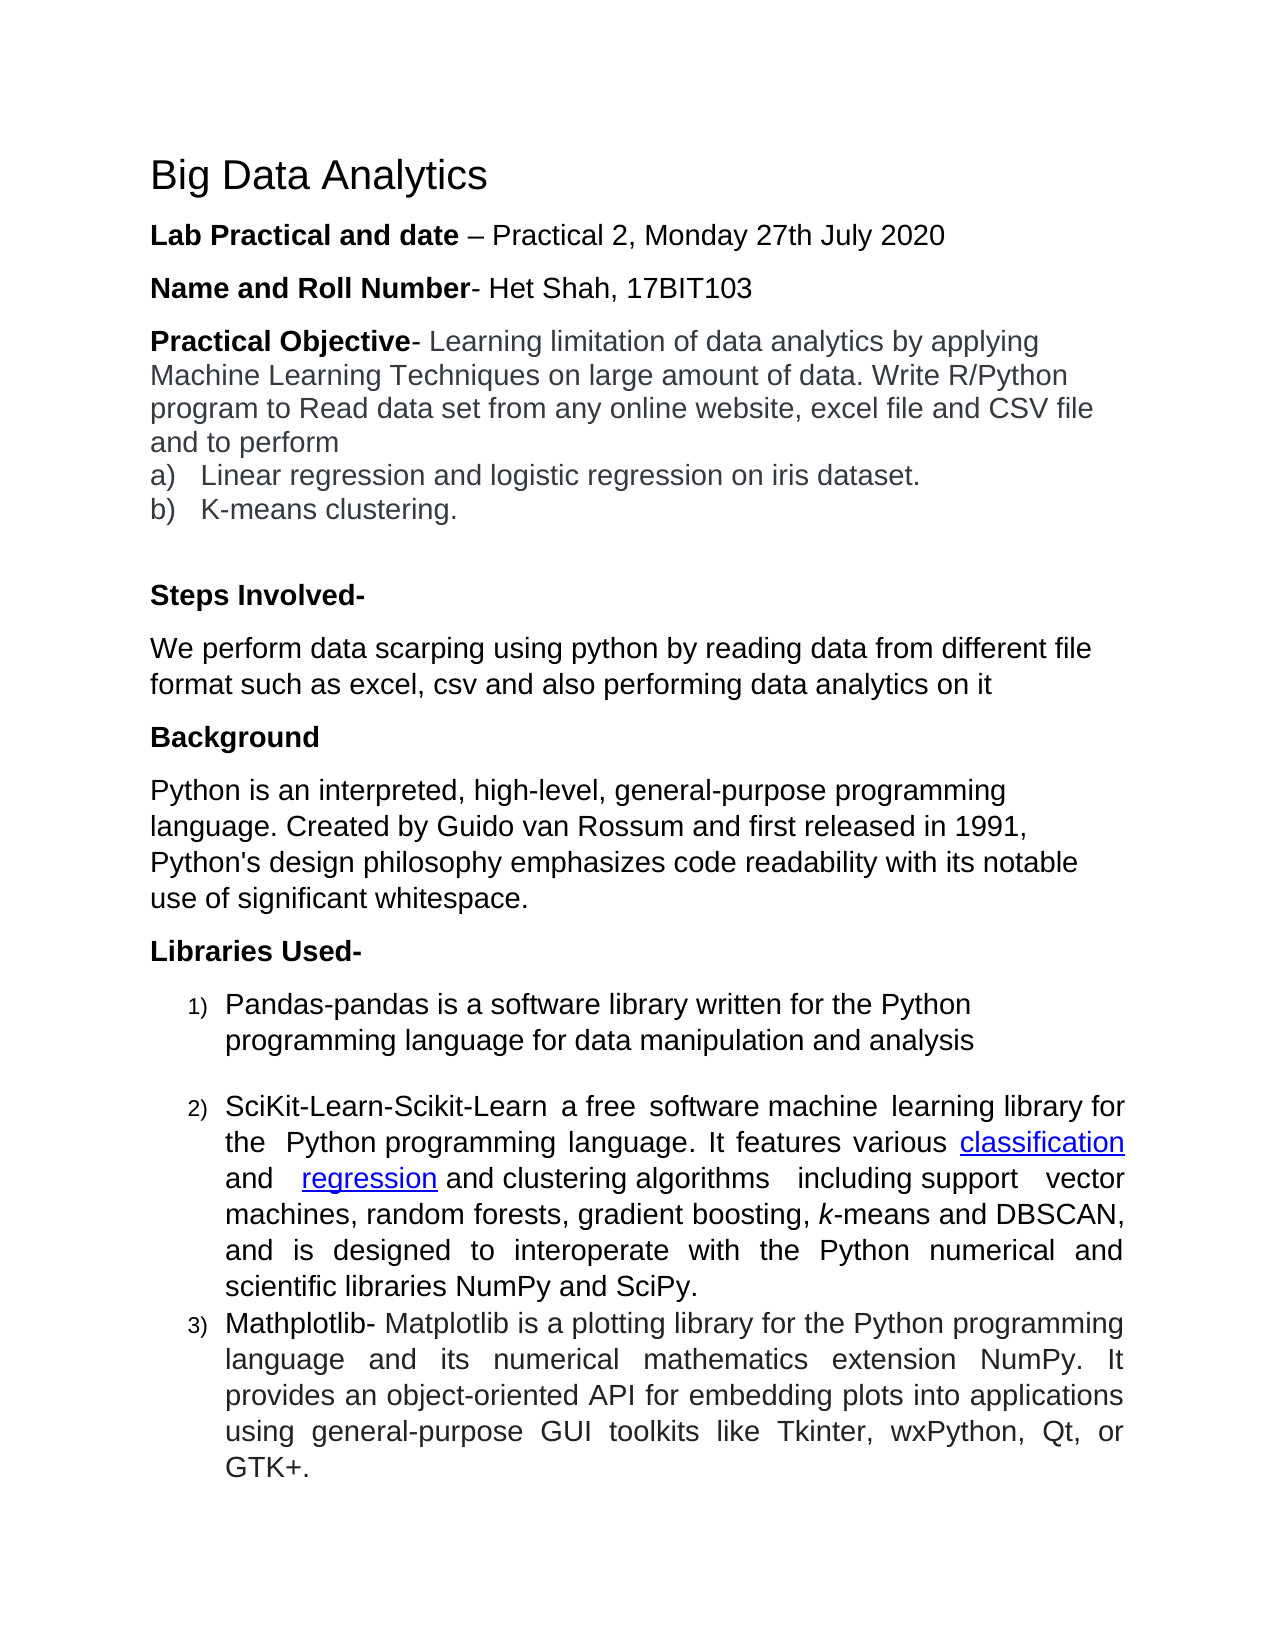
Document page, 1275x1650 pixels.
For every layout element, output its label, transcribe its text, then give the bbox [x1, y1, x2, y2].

text b) K-means clustering. [150, 492, 1125, 525]
list Pandas-pandas is a software library written for the Python programming language for data manipulation and analysis [187, 987, 1125, 1087]
list Mathplotlib- Matplotlib is a plotting library for the Python programming language and its numerical mathematics extension NumPy. It provides an object-oriented API for embedding plots into applications using general-purpose GUI toolkits like Tkinter, wxPython, Qt, or GTK+. [187, 1306, 1125, 1484]
text a) Linear regression and logistic regression on iris dataset. [150, 458, 1125, 492]
text Steps Involved- [150, 578, 1125, 612]
text Practical Objective- Learning limitation of data analytics by applying Machine Learning Techniques on large amount of data. Write R/Python program to Read data set from any online website, excel file and CSV file and to perform [150, 324, 1125, 458]
text Python is an interpreted, high-level, general-purpose programming language. Created by Guido van Rossum and first released in 1991, Python's design philosophy emphasizes code readability with its notable use of significant whitespace. [150, 773, 1125, 914]
text Lab Practical and date – Practical 2, Monday 27th July 2020 [150, 218, 1125, 252]
text Big Data Analytics [150, 150, 1125, 198]
text Background [150, 720, 1125, 753]
text We perform data scarping using python by reading data from different file format such as excel, csv and also performing data analytics on it [150, 631, 1125, 701]
text Libraries Used- [150, 934, 1125, 967]
list SciKit-Learn-Scikit-Learn a free software machine learning library for the Python programming language. It features various classification and regression and clustering algorithms including support vector machines, random forests, gradient boosting, k-means and DBSCAN, and is designed to interoperate with the Python numerical and scientific libraries NumPy and SciPy. [187, 1089, 1125, 1303]
text Name and Roll Number- Het Shah, 17BIT103 [150, 271, 1125, 305]
